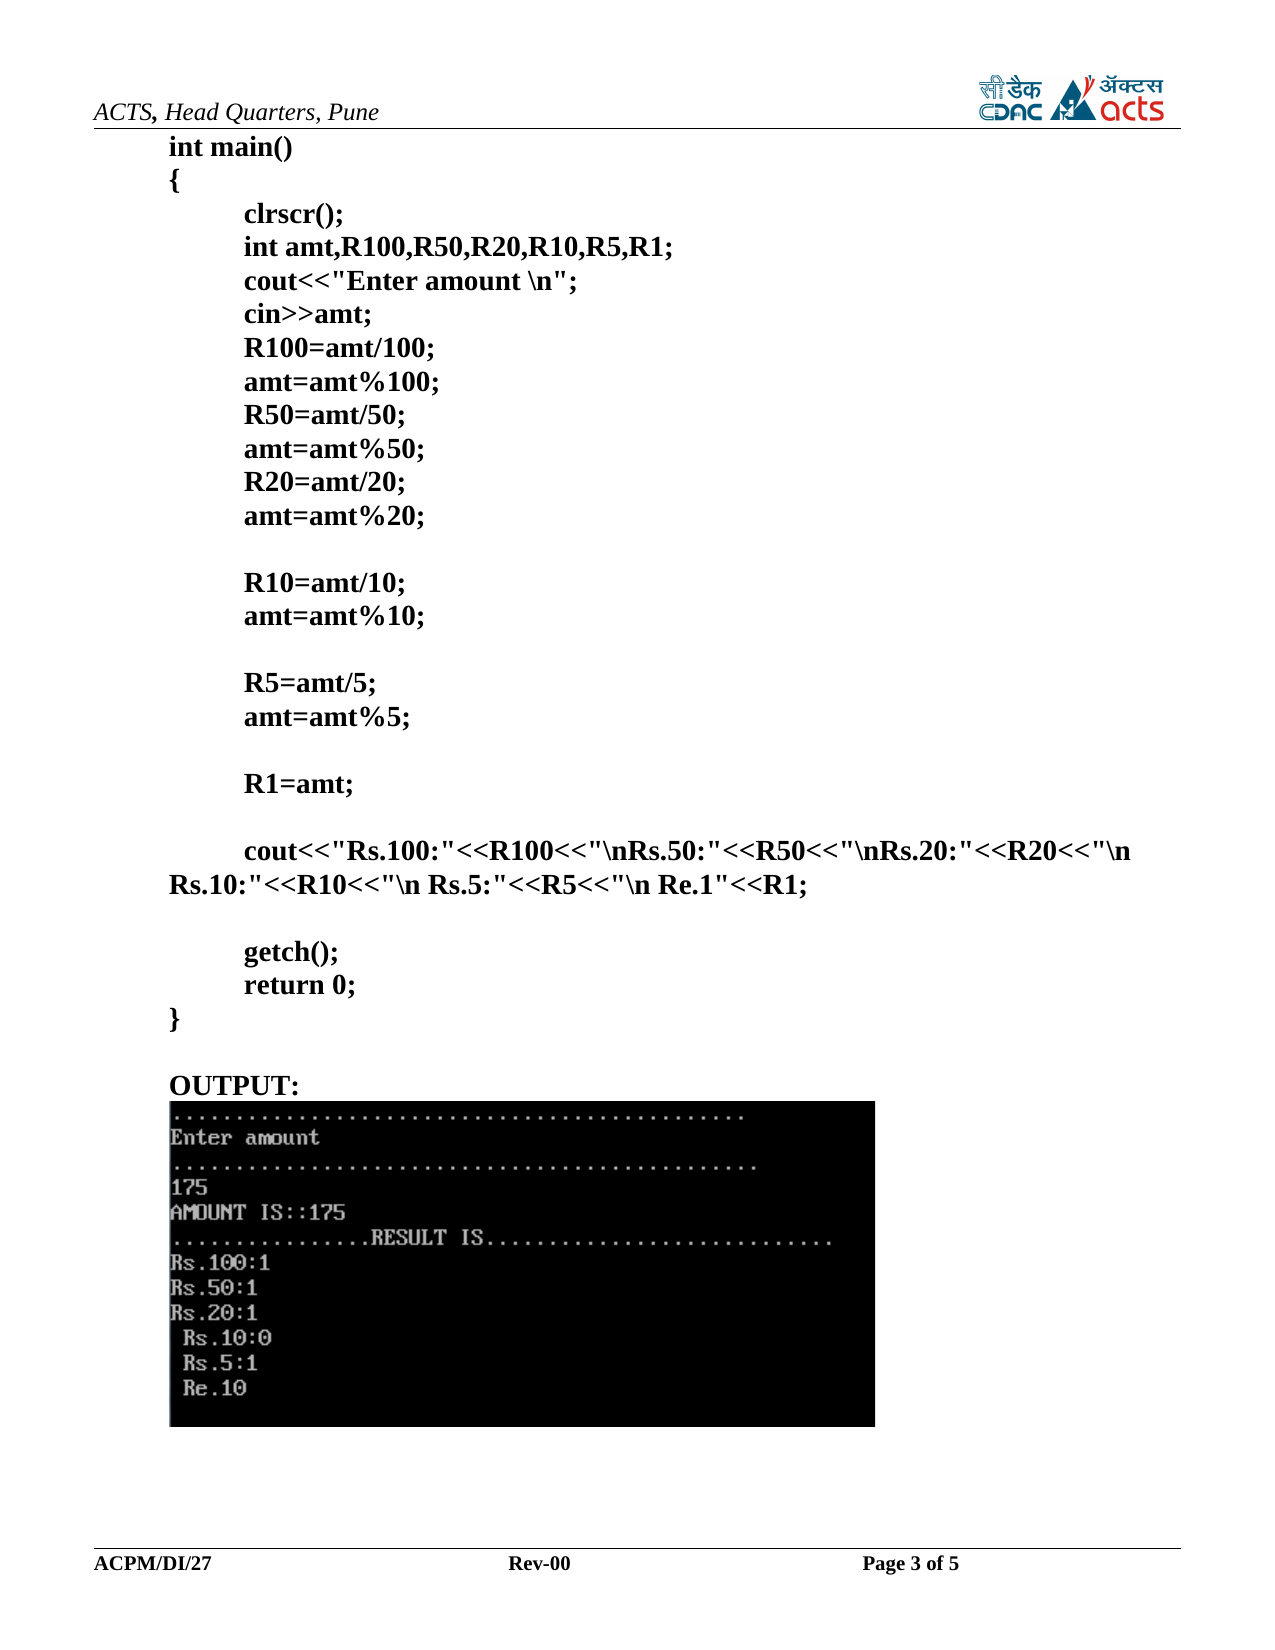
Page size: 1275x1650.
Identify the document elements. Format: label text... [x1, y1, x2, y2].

text cout<<"Enter amount \n"; [169, 263, 1181, 297]
text R10=amt/10; [169, 565, 1181, 598]
text R100=amt/100; [169, 330, 1181, 364]
text amt=amt%100; [169, 364, 1181, 397]
text amt=amt%5; [169, 699, 1181, 733]
text int amt,R100,R50,R20,R10,R5,R1; [169, 229, 1181, 263]
text amt=amt%50; [169, 431, 1181, 464]
text OUTPUT: [169, 1068, 1181, 1102]
text int main() [169, 129, 1181, 162]
text R1=amt; [169, 766, 1181, 800]
text cin>>amt; [169, 297, 1181, 330]
picture [168, 1101, 876, 1427]
text amt=amt%20; [169, 498, 1181, 531]
picture [979, 75, 1164, 121]
text return 0; [169, 967, 1181, 1001]
text clrscr(); [169, 196, 1181, 229]
picture [1066, 107, 1073, 116]
text amt=amt%10; [169, 598, 1181, 632]
text R5=amt/5; [169, 666, 1181, 699]
picture [1015, 108, 1022, 121]
text getch(); [169, 934, 1181, 967]
text R20=amt/20; [169, 464, 1181, 498]
text R50=amt/50; [169, 397, 1181, 431]
text } [169, 1001, 1181, 1034]
text cout<<"Rs.100:"<<R100<<"\nRs.50:"<<R50<<"\nRs.20:"<<R20<<"\n Rs.10:"<<R10<<"\n Rs.5:"<<R5<<"\n Re.1"<<R1; [169, 833, 1181, 900]
text { [169, 162, 1181, 196]
